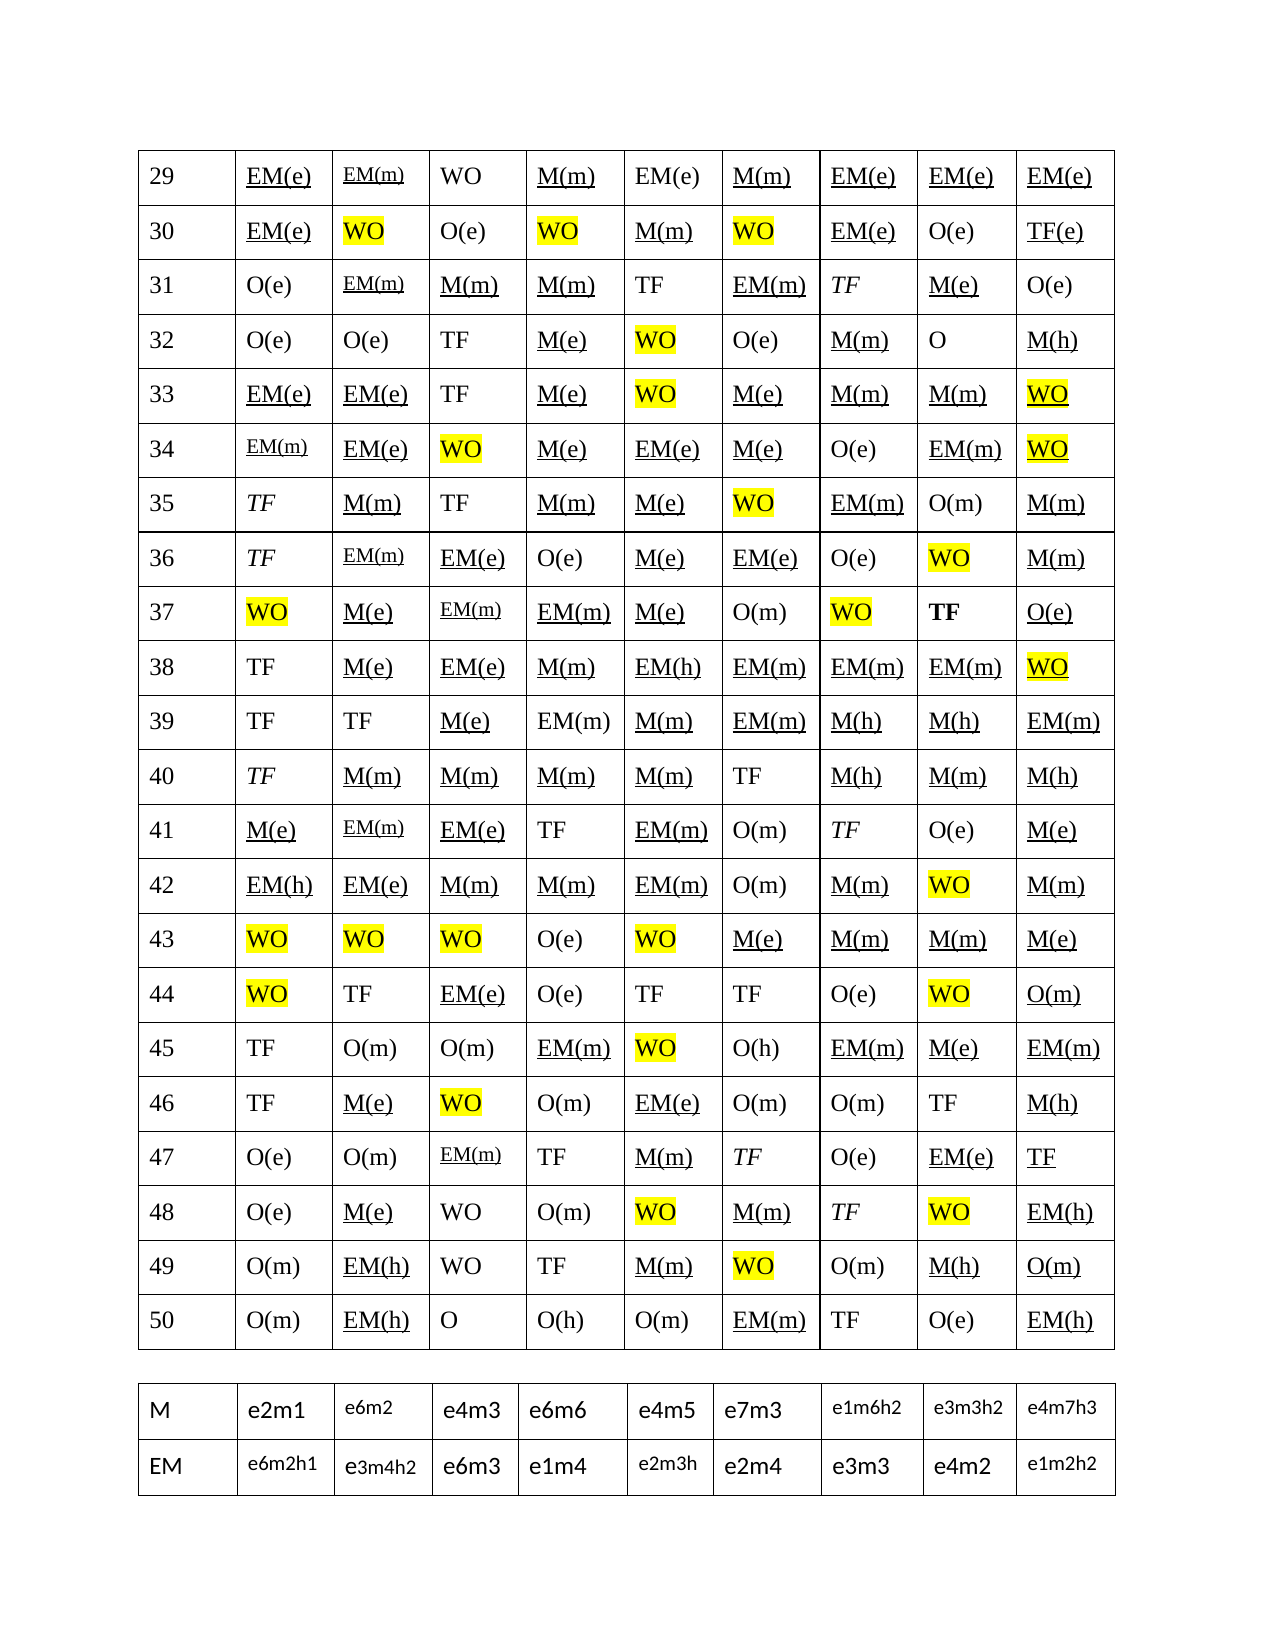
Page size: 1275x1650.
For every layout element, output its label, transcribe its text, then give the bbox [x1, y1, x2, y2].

table_cell EM(e) [430, 968, 526, 1022]
table_cell EM(m) [333, 151, 429, 204]
table_cell M(m) [527, 478, 624, 531]
table_cell EM(m) [527, 1023, 624, 1076]
table_cell 49 [139, 1241, 235, 1294]
table_cell TF [236, 1023, 332, 1076]
table_cell TF [236, 1077, 332, 1131]
table_cell O(m) [333, 1023, 429, 1076]
table_cell EM(e) [625, 1077, 722, 1131]
table_header e1m6h2 [822, 1384, 923, 1439]
table_cell TF [918, 587, 1016, 640]
table_cell O(e) [918, 1295, 1016, 1348]
table_cell M(m) [527, 750, 624, 804]
table_cell TF [333, 696, 429, 749]
table_cell M(h) [918, 1241, 1016, 1294]
table_cell TF [333, 968, 429, 1022]
table_cell EM(e) [333, 369, 429, 422]
table_cell O(m) [236, 1241, 332, 1294]
table_cell O(m) [236, 1295, 332, 1348]
table_cell O(e) [723, 315, 819, 368]
table_cell EM(e) [723, 533, 819, 586]
table_cell WO [333, 914, 429, 967]
table_cell WO [430, 151, 526, 204]
table_cell O(e) [821, 1132, 917, 1185]
table_cell O(e) [236, 1186, 332, 1239]
table_cell TF [236, 696, 332, 749]
table_cell O(e) [918, 805, 1016, 858]
table_cell M(m) [430, 859, 526, 913]
table_cell M(e) [625, 533, 722, 586]
table_cell WO [625, 1023, 722, 1076]
table_cell EM(m) [236, 424, 332, 477]
table_cell O(e) [1017, 260, 1114, 313]
table_cell TF [430, 478, 526, 531]
table_cell M(m) [1017, 478, 1114, 531]
table_header e2m1 [238, 1384, 334, 1439]
table_cell EM(m) [625, 805, 722, 858]
table_header e7m3 [714, 1384, 821, 1439]
table_cell EM(h) [236, 859, 332, 913]
table_cell WO [430, 914, 526, 967]
table_cell M(m) [625, 206, 722, 259]
table_cell TF [527, 805, 624, 858]
table_cell WO [430, 1077, 526, 1131]
table_cell TF [625, 968, 722, 1022]
table_cell WO [430, 1241, 526, 1294]
table_cell 31 [139, 260, 235, 313]
table_cell TF [918, 1077, 1016, 1131]
table_cell EM(m) [333, 260, 429, 313]
table_cell O [918, 315, 1016, 368]
table_cell M(m) [625, 1241, 722, 1294]
table_cell O(m) [333, 1132, 429, 1185]
table_cell TF [821, 805, 917, 858]
table_cell 34 [139, 424, 235, 477]
table_cell 36 [139, 533, 235, 586]
table_cell O(m) [723, 1077, 819, 1131]
table_cell M(h) [918, 696, 1016, 749]
table_cell 48 [139, 1186, 235, 1239]
table_cell EM(e) [333, 424, 429, 477]
table_cell O(m) [430, 1023, 526, 1076]
table_cell WO [625, 315, 722, 368]
table_cell WO [1017, 369, 1114, 422]
table_cell 30 [139, 206, 235, 259]
table_cell TF [723, 750, 819, 804]
table_cell M(e) [527, 369, 624, 422]
table_cell EM(e) [236, 206, 332, 259]
table_cell O(h) [723, 1023, 819, 1076]
table_cell O(m) [723, 859, 819, 913]
table_cell M(m) [1017, 533, 1114, 586]
table_cell O(e) [527, 533, 624, 586]
table_cell TF [821, 1186, 917, 1239]
table_cell EM(e) [430, 805, 526, 858]
table_cell EM(e) [236, 151, 332, 204]
table_header e4m3 [433, 1384, 518, 1439]
table_cell EM(e) [821, 151, 917, 204]
table_cell EM(e) [430, 641, 526, 695]
table_cell M(m) [430, 750, 526, 804]
table_cell O(e) [918, 206, 1016, 259]
table_cell O(m) [821, 1077, 917, 1131]
table_cell M(e) [918, 1023, 1016, 1076]
table_cell M(m) [723, 1186, 819, 1239]
table_cell EM(e) [430, 533, 526, 586]
table_cell e3m4h2 [335, 1440, 432, 1495]
table_cell EM(e) [333, 859, 429, 913]
table_header e6m2 [335, 1384, 432, 1439]
table_cell WO [430, 424, 526, 477]
table_cell O(h) [527, 1295, 624, 1348]
table_cell EM(m) [1017, 1023, 1114, 1076]
table_cell EM(m) [333, 805, 429, 858]
table_cell 32 [139, 315, 235, 368]
table_cell O(e) [236, 260, 332, 313]
table_cell M(e) [1017, 914, 1114, 967]
table_cell O(m) [821, 1241, 917, 1294]
table_cell WO [625, 369, 722, 422]
table_cell O(m) [625, 1295, 722, 1348]
table_cell O(e) [821, 968, 917, 1022]
table_cell EM(e) [625, 424, 722, 477]
table_cell M(e) [430, 696, 526, 749]
table_cell 45 [139, 1023, 235, 1076]
table_cell WO [1017, 641, 1114, 695]
table_cell O(e) [821, 533, 917, 586]
table_cell M(e) [527, 315, 624, 368]
table_cell M(e) [723, 369, 819, 422]
table_cell M(m) [625, 696, 722, 749]
table_cell EM(m) [333, 533, 429, 586]
table_cell M(e) [333, 587, 429, 640]
table_cell WO [1017, 424, 1114, 477]
table_cell e6m3 [433, 1440, 518, 1495]
table_cell M(e) [625, 478, 722, 531]
table_cell WO [625, 1186, 722, 1239]
table_cell M(e) [723, 424, 819, 477]
table_cell O(m) [723, 805, 819, 858]
table_cell EM(h) [333, 1295, 429, 1348]
table_cell WO [236, 587, 332, 640]
table_cell EM(m) [821, 641, 917, 695]
table_cell M(m) [1017, 859, 1114, 913]
table_cell EM(m) [527, 587, 624, 640]
table_cell EM(e) [918, 1132, 1016, 1185]
table_cell EM(h) [333, 1241, 429, 1294]
table_cell EM(m) [821, 1023, 917, 1076]
table_cell EM [139, 1440, 237, 1495]
table_cell e6m2h1 [238, 1440, 334, 1495]
table_cell M(h) [821, 696, 917, 749]
table_cell WO [918, 968, 1016, 1022]
table_cell EM(m) [821, 478, 917, 531]
table_cell WO [918, 1186, 1016, 1239]
table_cell 44 [139, 968, 235, 1022]
table_cell e3m3 [822, 1440, 923, 1495]
table_cell O(e) [236, 1132, 332, 1185]
table_cell M(m) [527, 859, 624, 913]
table_cell M(e) [333, 641, 429, 695]
table_cell 41 [139, 805, 235, 858]
table_cell O(m) [1017, 968, 1114, 1022]
table_cell 33 [139, 369, 235, 422]
table_cell WO [236, 914, 332, 967]
table_header e3m3h2 [924, 1384, 1016, 1439]
table_cell M(m) [430, 260, 526, 313]
table_cell EM(m) [430, 1132, 526, 1185]
table_header e4m7h3 [1017, 1384, 1115, 1439]
table_cell O(e) [1017, 587, 1114, 640]
table_cell WO [723, 478, 819, 531]
table_cell 37 [139, 587, 235, 640]
table_cell WO [236, 968, 332, 1022]
table_cell EM(m) [1017, 696, 1114, 749]
table_cell WO [723, 1241, 819, 1294]
table_cell M(m) [333, 750, 429, 804]
table_cell EM(m) [527, 696, 624, 749]
table_cell M(m) [918, 750, 1016, 804]
table_cell 46 [139, 1077, 235, 1131]
table_cell M(m) [821, 859, 917, 913]
table_cell 35 [139, 478, 235, 531]
table_cell WO [430, 1186, 526, 1239]
table_cell 47 [139, 1132, 235, 1185]
table_cell e1m2h2 [1017, 1440, 1115, 1495]
table_cell WO [625, 914, 722, 967]
table_cell TF [1017, 1132, 1114, 1185]
table_cell EM(e) [625, 151, 722, 204]
table_cell O(e) [430, 206, 526, 259]
table_cell TF(e) [1017, 206, 1114, 259]
table_cell TF [527, 1132, 624, 1185]
table_cell M(e) [1017, 805, 1114, 858]
table_cell M(e) [333, 1077, 429, 1131]
table_cell M(e) [625, 587, 722, 640]
table_cell EM(m) [723, 641, 819, 695]
table_cell WO [723, 206, 819, 259]
table_cell TF [723, 1132, 819, 1185]
table_cell 42 [139, 859, 235, 913]
table_cell 38 [139, 641, 235, 695]
table_cell TF [625, 260, 722, 313]
table_cell EM(m) [918, 641, 1016, 695]
table_cell 29 [139, 151, 235, 204]
table_cell EM(m) [918, 424, 1016, 477]
table_cell EM(m) [723, 696, 819, 749]
table_cell 39 [139, 696, 235, 749]
table_cell M(m) [333, 478, 429, 531]
table_cell e2m4 [714, 1440, 821, 1495]
table_cell EM(h) [625, 641, 722, 695]
table_cell EM(m) [723, 260, 819, 313]
table_cell M(m) [527, 260, 624, 313]
table_cell O(e) [333, 315, 429, 368]
table_cell TF [430, 315, 526, 368]
table_cell O(e) [527, 914, 624, 967]
table_cell O(m) [527, 1186, 624, 1239]
table_cell O(m) [723, 587, 819, 640]
table_cell M(m) [918, 914, 1016, 967]
table_cell e2m3h1 [628, 1440, 713, 1495]
table_cell M(e) [527, 424, 624, 477]
table_cell M(m) [723, 151, 819, 204]
table_cell O(m) [527, 1077, 624, 1131]
table_cell TF [236, 533, 332, 586]
table_cell M(h) [821, 750, 917, 804]
table_cell M(m) [625, 1132, 722, 1185]
table_cell M(e) [333, 1186, 429, 1239]
table_cell M(m) [527, 641, 624, 695]
table_cell TF [236, 641, 332, 695]
table_cell O(m) [918, 478, 1016, 531]
table_cell WO [918, 859, 1016, 913]
table_cell TF [723, 968, 819, 1022]
table_cell TF [236, 478, 332, 531]
table_cell EM(e) [918, 151, 1016, 204]
table_cell TF [527, 1241, 624, 1294]
table_cell M(m) [625, 750, 722, 804]
table_cell M(h) [1017, 1077, 1114, 1131]
table_cell O(e) [236, 315, 332, 368]
table_cell O(e) [821, 424, 917, 477]
table_cell EM(e) [236, 369, 332, 422]
table_cell O(m) [1017, 1241, 1114, 1294]
table_cell M(m) [821, 914, 917, 967]
table_cell M(e) [918, 260, 1016, 313]
table_cell M(m) [527, 151, 624, 204]
table_header e4m5 [628, 1384, 713, 1439]
table_header M [139, 1384, 237, 1439]
table_cell 40 [139, 750, 235, 804]
table_cell M(h) [1017, 750, 1114, 804]
table_cell M(m) [821, 315, 917, 368]
table_cell EM(m) [430, 587, 526, 640]
table_cell M(m) [821, 369, 917, 422]
table_cell e4m2 [924, 1440, 1016, 1495]
table_cell WO [918, 533, 1016, 586]
table_cell e1m4 [519, 1440, 627, 1495]
table_cell M(m) [918, 369, 1016, 422]
table_cell 43 [139, 914, 235, 967]
table_cell TF [821, 260, 917, 313]
table_cell TF [430, 369, 526, 422]
table_cell EM(m) [723, 1295, 819, 1348]
table_cell WO [821, 587, 917, 640]
table_cell O(e) [527, 968, 624, 1022]
table_cell EM(h) [1017, 1186, 1114, 1239]
table_cell O [430, 1295, 526, 1348]
table_cell EM(m) [625, 859, 722, 913]
table_cell 50 [139, 1295, 235, 1348]
table_cell M(h) [1017, 315, 1114, 368]
table_cell EM(h) [1017, 1295, 1114, 1348]
table_cell TF [236, 750, 332, 804]
table_cell TF [821, 1295, 917, 1348]
table_cell WO [333, 206, 429, 259]
table_cell M(e) [723, 914, 819, 967]
table_cell WO [527, 206, 624, 259]
table_header e6m6 [519, 1384, 627, 1439]
table_cell M(e) [236, 805, 332, 858]
table_cell EM(e) [821, 206, 917, 259]
table_cell EM(e) [1017, 151, 1114, 204]
